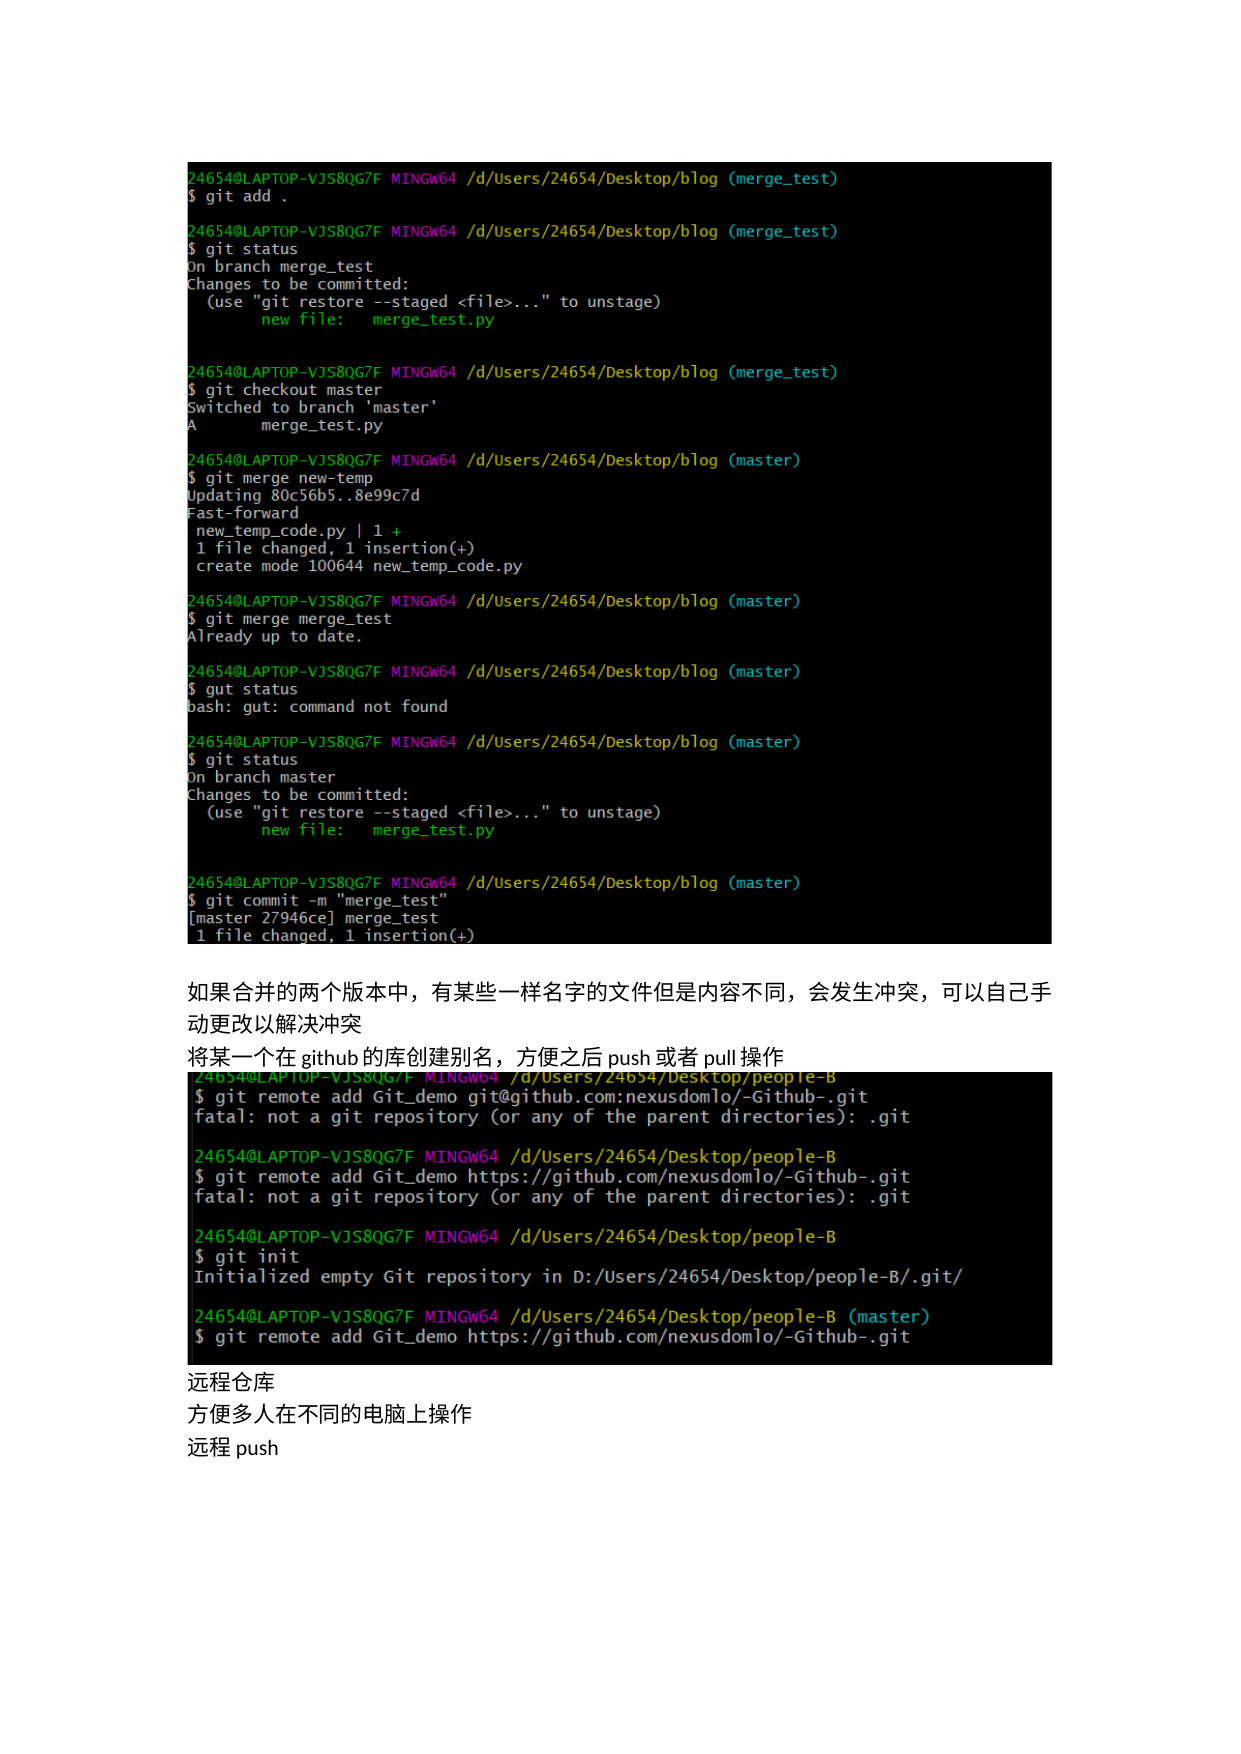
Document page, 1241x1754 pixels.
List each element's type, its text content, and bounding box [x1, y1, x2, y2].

text 远程push [187, 1429, 1053, 1462]
text 如果合并的两个版本中，有某些一样名字的文件但是内容不同，会发生冲突，可以自己手动更改以解决冲突 [187, 974, 1053, 1039]
picture [187, 162, 1052, 944]
picture [187, 1072, 1053, 1365]
text 方便多人在不同的电脑上操作 [187, 1397, 1053, 1429]
text 将某一个在github的库创建别名，方便之后push或者pull操作 [187, 1039, 1053, 1072]
text 远程仓库 [187, 1365, 1053, 1397]
